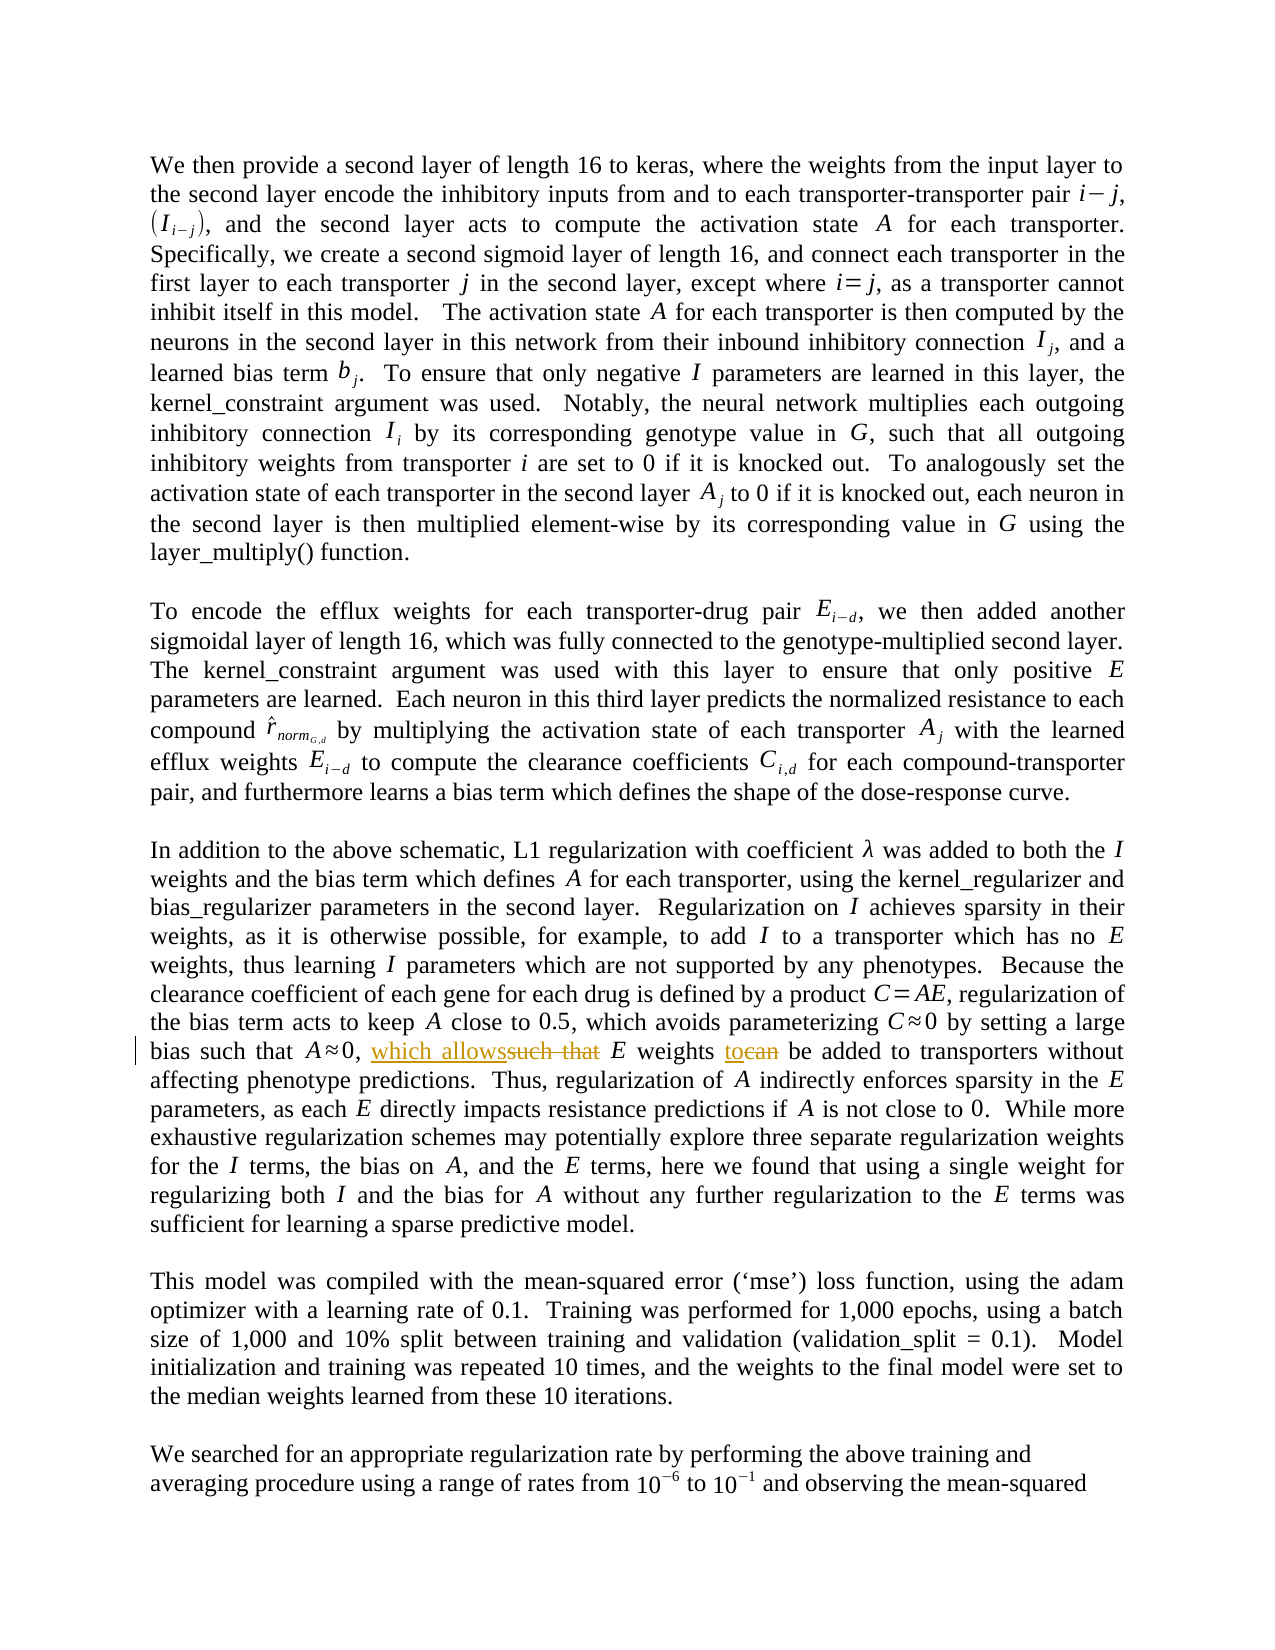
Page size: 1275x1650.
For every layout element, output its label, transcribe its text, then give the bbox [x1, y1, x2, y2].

text This model was compiled with the mean-squared error (‘mse’) loss function, using the adam optimizer with a learning rate of 0.1. Training was performed for 1,000 epochs, using a batch size of 1,000 and 10% split between training and validation (validation_split = 0.1). Model initialization and training was repeated 10 times, and the weights to the final model were set to the median weights learned from these 10 iterations. [150, 1266, 1125, 1410]
text We then provide a second layer of length 16 to keras, where the weights from the input layer to the second layer encode the inhibitory inputs from and to each transporter-transporter pair , , and the second layer acts to compute the activation state for each transporter. Specifically, we create a second sigmoid layer of length 16, and connect each transporter in the first layer to each transporter in the second layer, except where , as a transporter cannot inhibit itself in this model. The activation state for each transporter is then computed by the neurons in the second layer in this network from their inbound inhibitory connection , and a learned bias term . To ensure that only negative parameters are learned in this layer, the kernel_constraint argument was used. Notably, the neural network multiplies each outgoing inhibitory connection by its corresponding genotype value in , such that all outgoing inhibitory weights from transporter are set to 0 if it is knocked out. To analogously set the activation state of each transporter in the second layer to if it is knocked out, each neuron in the second layer is then multiplied element-wise by its corresponding value in using the layer_multiply() function. [150, 150, 1125, 566]
text In addition to the above schematic, L1 regularization with coefficient was added to both the weights and the bias term which defines for each transporter, using the kernel_regularizer and bias_regularizer parameters in the second layer. Regularization on achieves sparsity in their weights, as it is otherwise possible, for example, to add to a transporter which has no weights, thus learning parameters which are not supported by any phenotypes. Because the clearance coefficient of each gene for each drug is defined by a product , regularization of the bias term acts to keep close to , which avoids parameterizing by setting a large bias such that , weights be added to transporters without affecting phenotype predictions. Thus, regularization of indirectly enforces sparsity in the parameters, as each directly impacts resistance predictions if is not close to . While more exhaustive regularization schemes may potentially explore three separate regularization weights for the terms, the bias on , and the terms, here we found that using a single weight for regularizing both and the bias for without any further regularization to the terms was sufficient for learning a sparse predictive model. [150, 835, 1125, 1237]
text To encode the efflux weights for each transporter-drug pair , we then added another sigmoidal layer of length 16, which was fully connected to the genotype-multiplied second layer. The kernel_constraint argument was used with this layer to ensure that only positive parameters are learned. Each neuron in this third layer predicts the normalized resistance to each compound by multiplying the activation state of each transporter with the learned efflux weights to compute the clearance coefficients for each compound-transporter pair, and furthermore learns a bias term which defines the shape of the dose-response curve. [150, 595, 1125, 806]
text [150, 1439, 1125, 1498]
